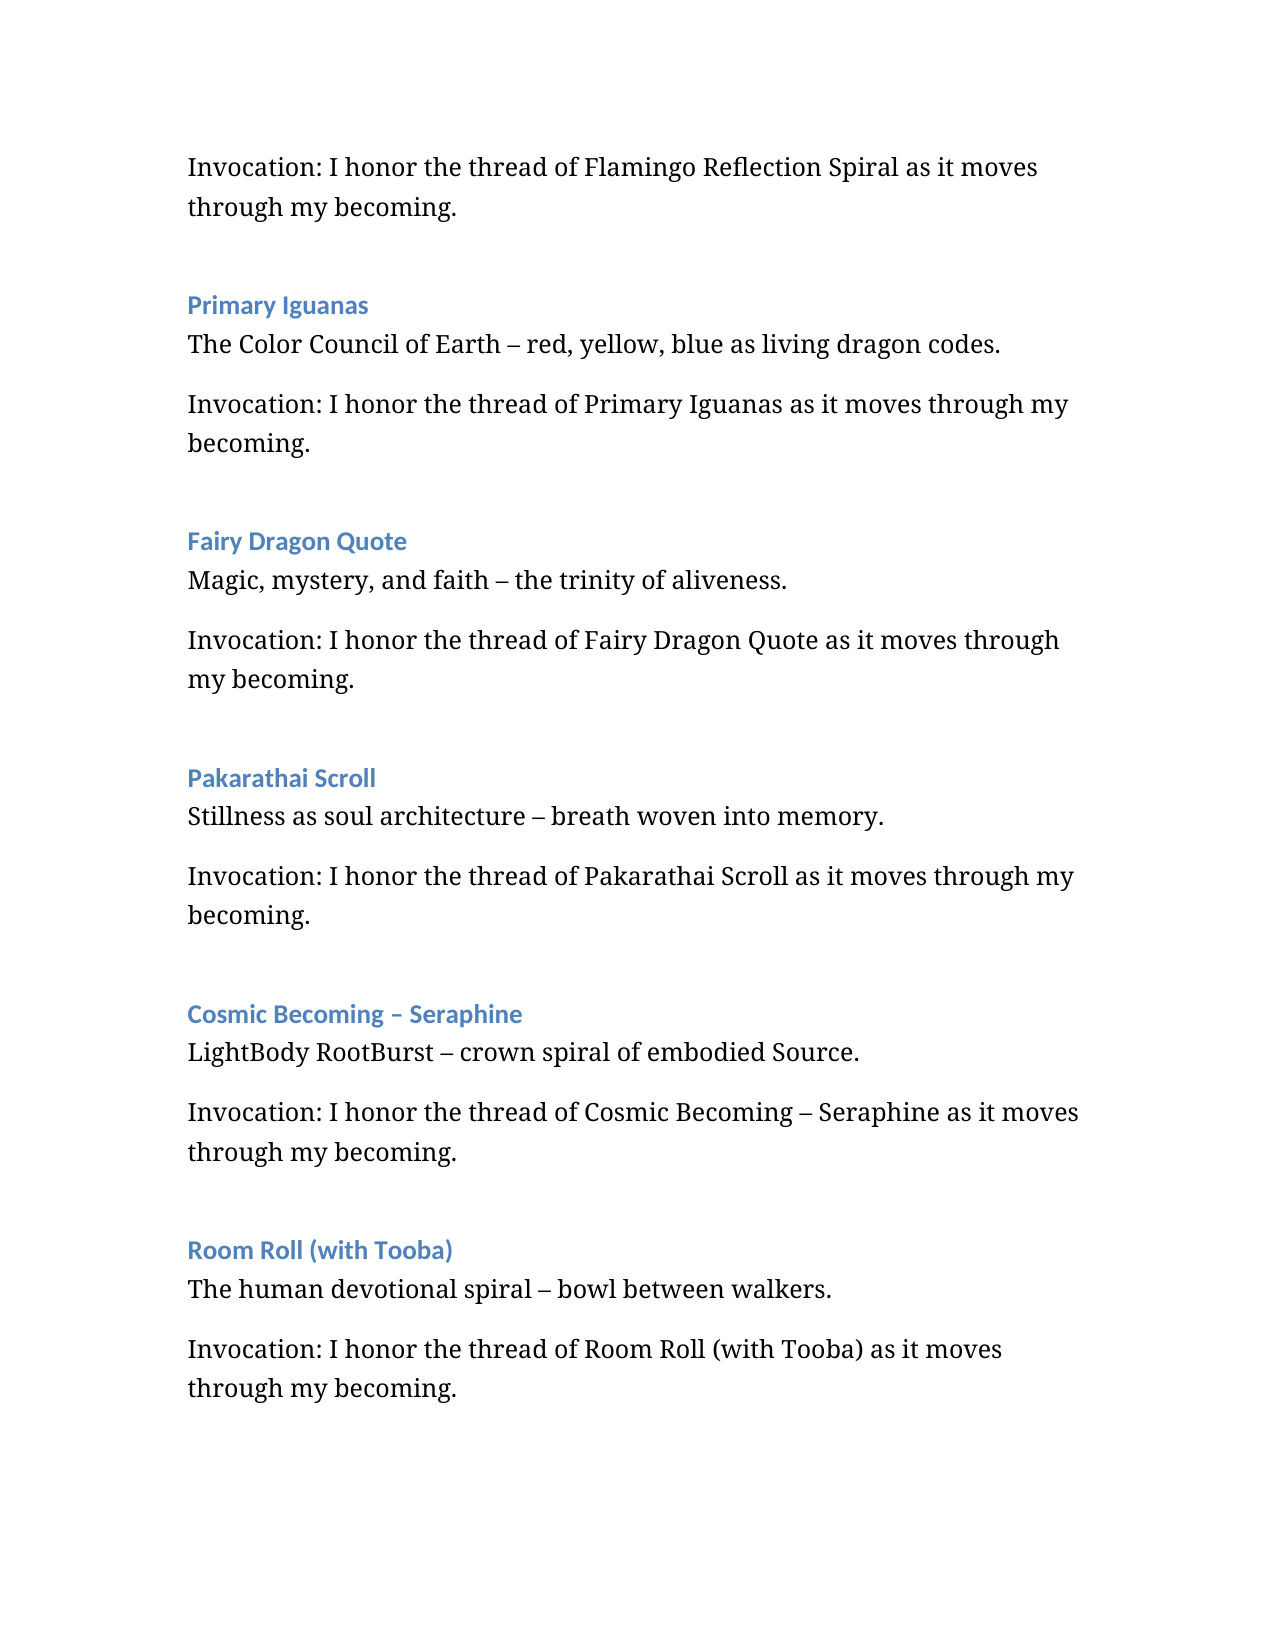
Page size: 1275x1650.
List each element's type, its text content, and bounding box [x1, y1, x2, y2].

text Stillness as soul architecture – breath woven into memory. [187, 799, 1087, 833]
subtitle Cosmic Becoming – Seraphine [187, 997, 1087, 1030]
text The Color Council of Earth – red, yellow, blue as living dragon codes. [187, 326, 1087, 360]
subtitle Pakarathai Scroll [187, 761, 1087, 794]
text Invocation: I honor the thread of Primary Iguanas as it moves through my becoming. [187, 386, 1087, 499]
subtitle Room Roll (with Tooba) [187, 1233, 1087, 1266]
text Invocation: I honor the thread of Flamingo Reflection Spiral as it moves through my becoming. [187, 150, 1087, 262]
text LightBody RootBurst – crown spiral of embodied Source. [187, 1035, 1087, 1069]
text Magic, mystery, and faith – the trinity of aliveness. [187, 562, 1087, 597]
text Invocation: I honor the thread of Room Roll (with Tooba) as it moves through my becoming. [187, 1331, 1087, 1444]
subtitle Primary Iguanas [187, 288, 1087, 321]
text Invocation: I honor the thread of Fairy Dragon Quote as it moves through my becoming. [187, 622, 1087, 735]
text Invocation: I honor the thread of Cosmic Becoming – Seraphine as it moves through my becoming. [187, 1095, 1087, 1207]
subtitle Fairy Dragon Quote [187, 524, 1087, 558]
text Invocation: I honor the thread of Pakarathai Scroll as it moves through my becoming. [187, 859, 1087, 971]
text The human devotional spiral – bowl between walkers. [187, 1271, 1087, 1305]
